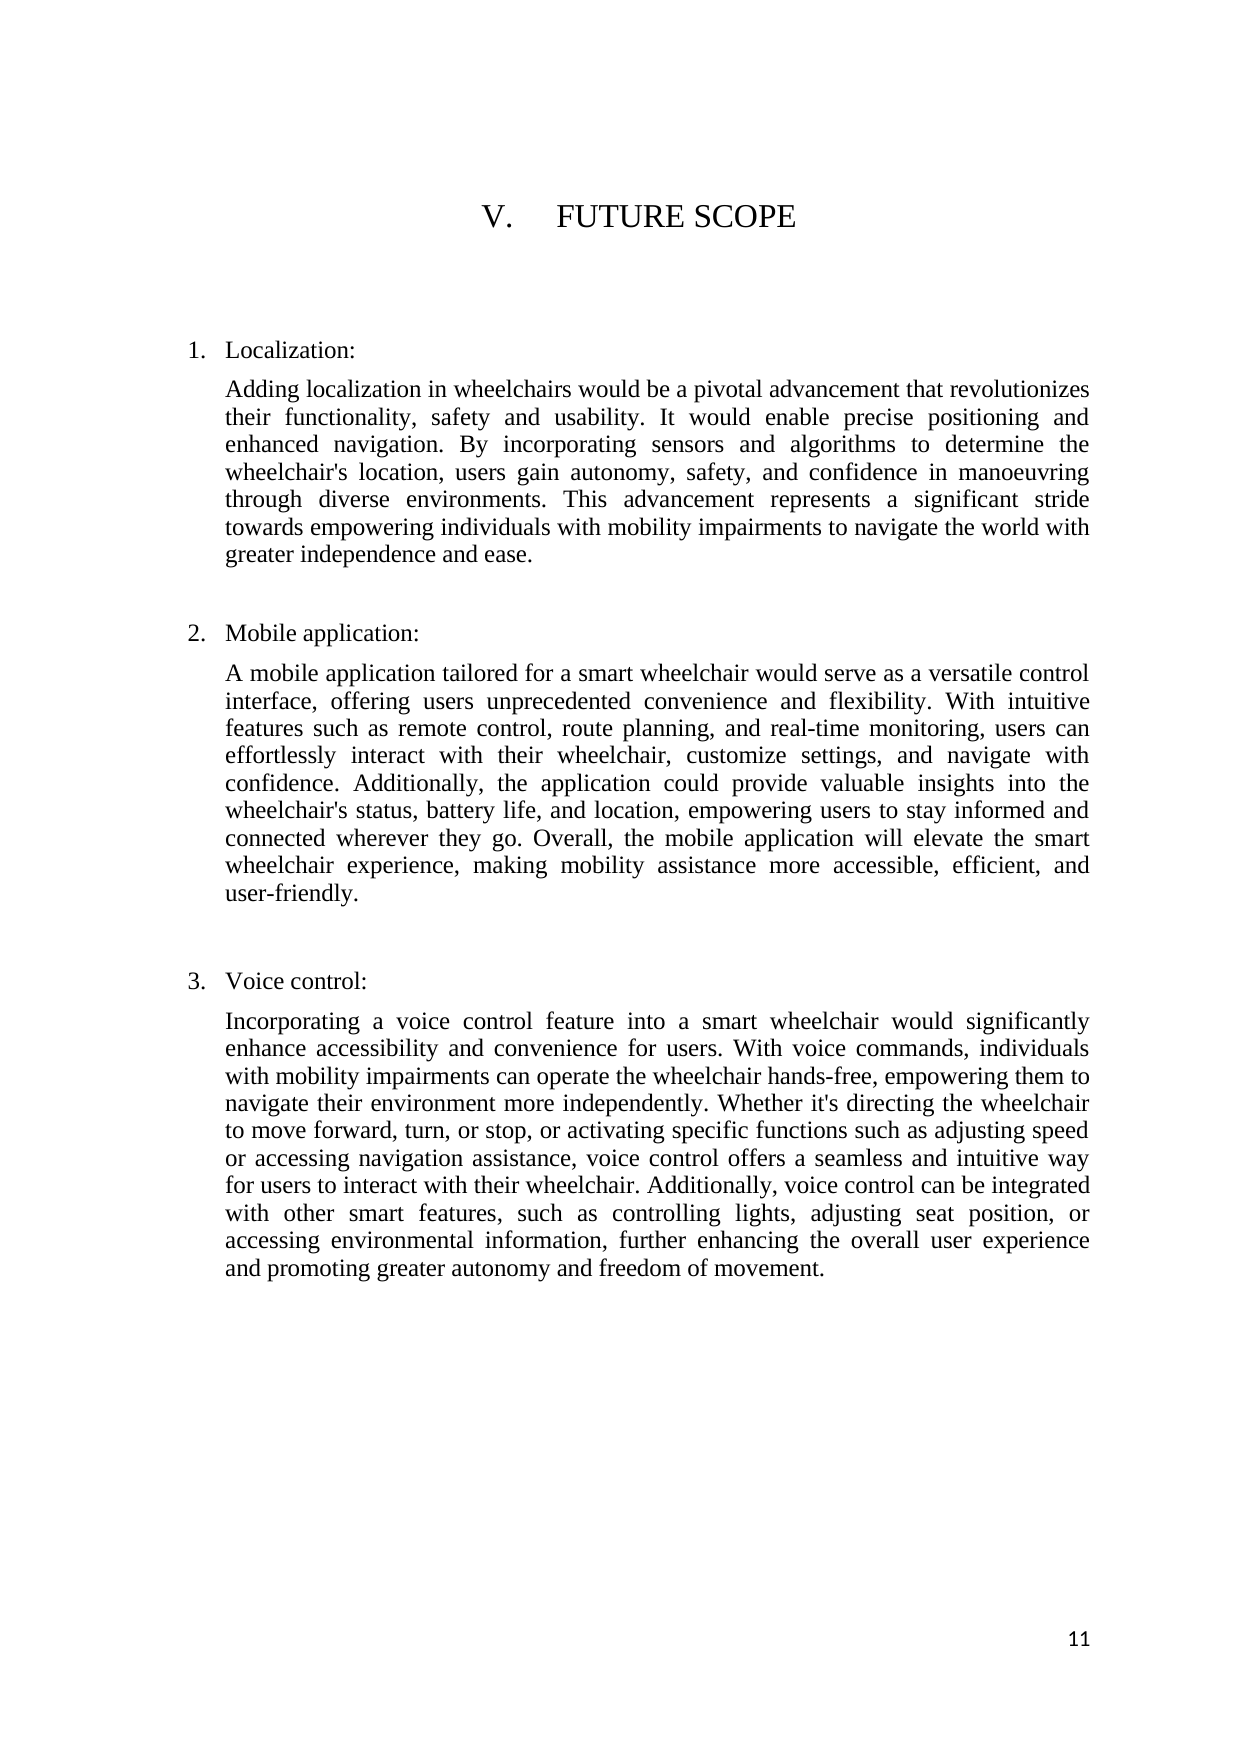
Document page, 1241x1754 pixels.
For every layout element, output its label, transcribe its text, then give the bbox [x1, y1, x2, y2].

text A mobile application tailored for a smart wheelchair would serve as a versatile control interface, offering users unprecedented convenience and flexibility. With intuitive features such as remote control, route planning, and real-time monitoring, users can effortlessly interact with their wheelchair, customize settings, and navigate with confidence. Additionally, the application could provide valuable insights into the wheelchair's status, battery life, and location, empowering users to stay informed and connected wherever they go. Overall, the mobile application will elevate the smart wheelchair experience, making mobility assistance more accessible, efficient, and user-friendly. [225, 660, 1090, 906]
list Mobile application: [187, 620, 1090, 647]
list Voice control: [187, 968, 1090, 995]
list Localization: [187, 336, 1090, 364]
text Adding localization in wheelchairs would be a pivotal advancement that revolutionizes their functionality, safety and usability. It would enable precise positioning and enhanced navigation. By incorporating sensors and algorithms to determine the wheelchair's location, users gain autonomy, safety, and confidence in manoeuvring through diverse environments. This advancement represents a significant stride towards empowering individuals with mobility impairments to navigate the world with greater independence and ease. [225, 376, 1090, 568]
list FUTURE SCOPE [187, 199, 1090, 235]
text Incorporating a voice control feature into a smart wheelchair would significantly enhance accessibility and convenience for users. With voice commands, individuals with mobility impairments can operate the wheelchair hands-free, empowering them to navigate their environment more independently. Whether it's directing the wheelchair to move forward, turn, or stop, or activating specific functions such as adjusting speed or accessing navigation assistance, voice control offers a seamless and intuitive way for users to interact with their wheelchair. Additionally, voice control can be integrated with other smart features, such as controlling lights, adjusting seat position, or accessing environmental information, further enhancing the overall user experience and promoting greater autonomy and freedom of movement. [225, 1007, 1090, 1281]
